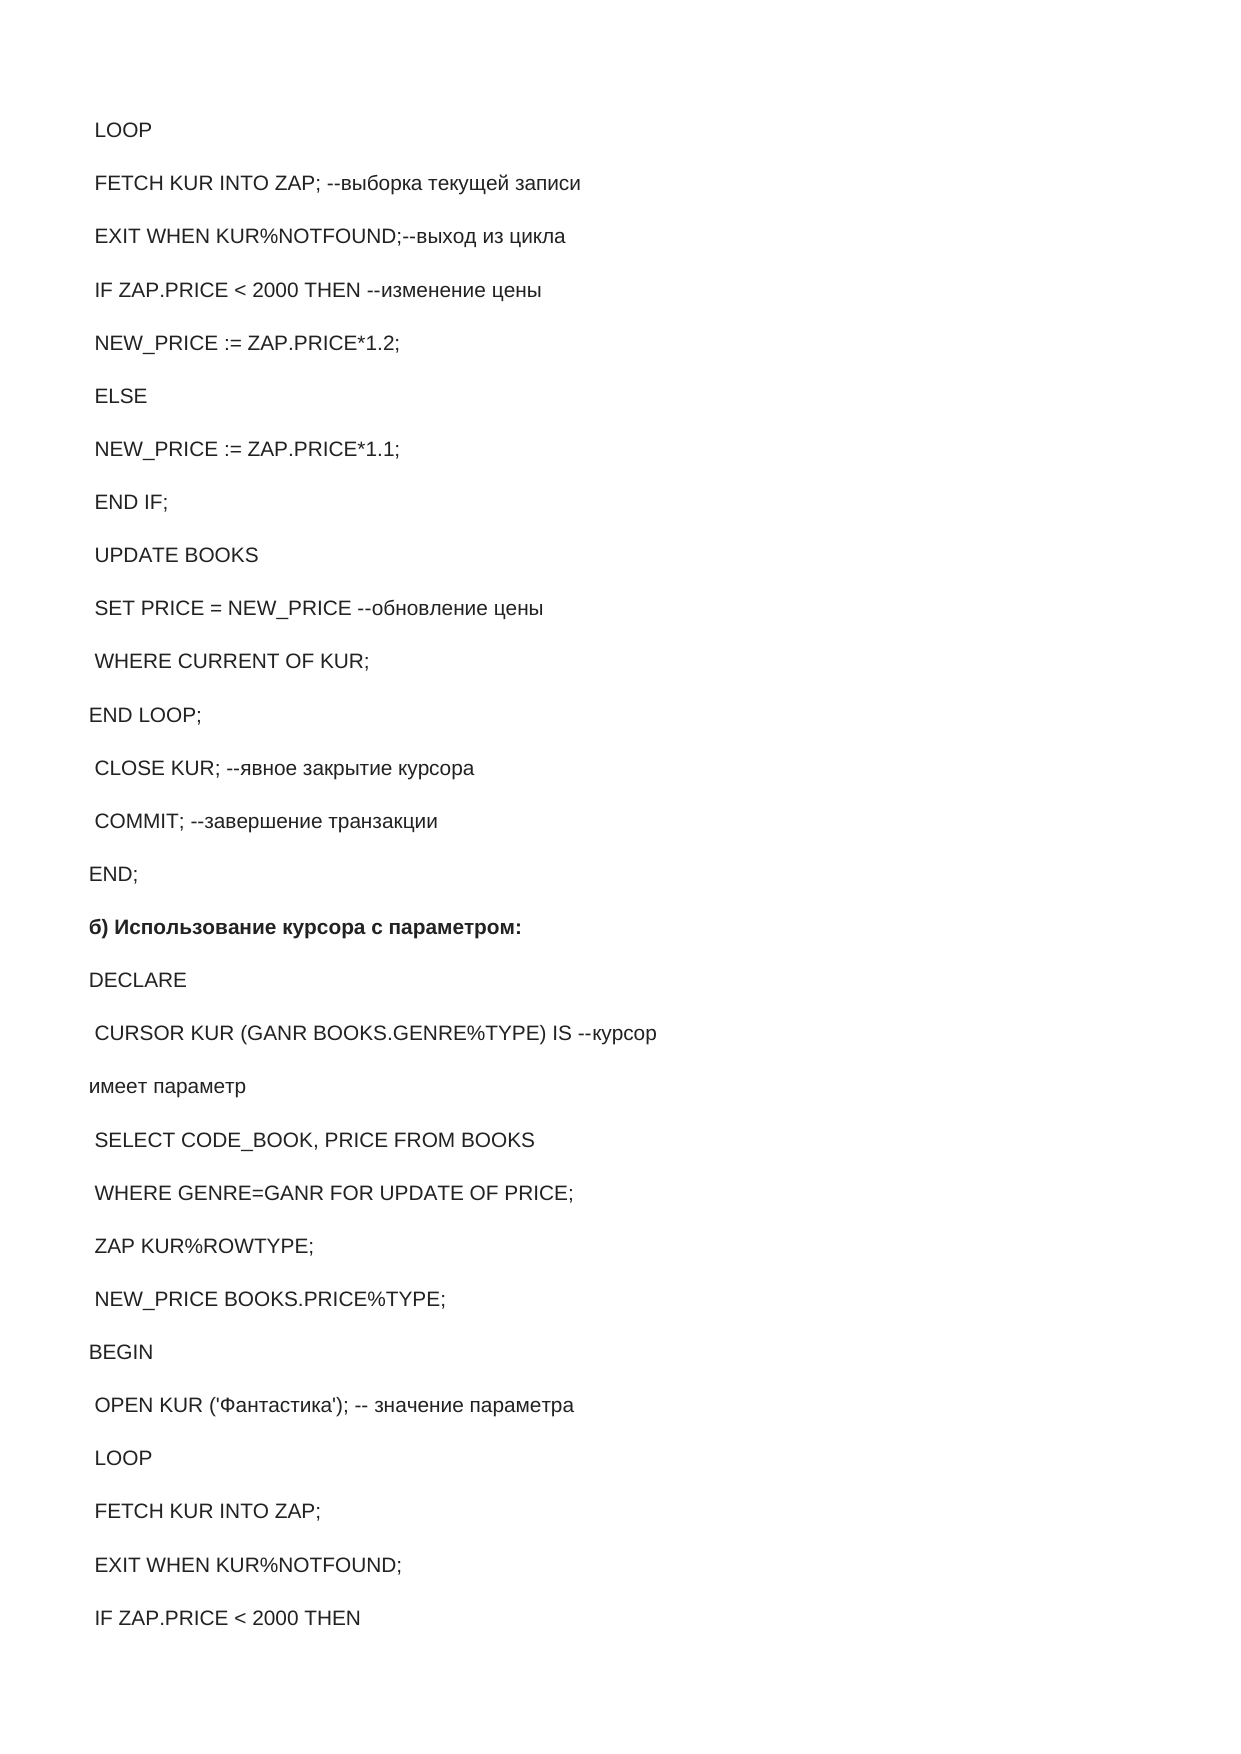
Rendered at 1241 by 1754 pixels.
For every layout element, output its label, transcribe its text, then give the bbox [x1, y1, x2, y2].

text FETCH KUR INTO ZAP; --выборка текущей записи [88, 171, 1122, 195]
text IF ZAP.PRICE < 2000 THEN --изменение цены [88, 277, 1122, 301]
text NEW_PRICE BOOKS.PRICE%TYPE; [88, 1287, 1122, 1311]
text CURSOR KUR (GANR BOOKS.GENRE%TYPE) IS --курсор [88, 1021, 1122, 1045]
text END; [88, 862, 1122, 886]
text EXIT WHEN KUR%NOTFOUND;--выход из цикла [88, 224, 1122, 248]
text LOOP [88, 118, 1122, 142]
text WHERE GENRE=GANR FOR UPDATE OF PRICE; [88, 1181, 1122, 1204]
text IF ZAP.PRICE < 2000 THEN [88, 1606, 1122, 1629]
text BEGIN [88, 1340, 1122, 1364]
text б) Использование курсора с параметром: [88, 915, 1122, 939]
text END LOOP; [88, 702, 1122, 726]
text OPEN KUR ('Фантастика'); -- значение параметра [88, 1393, 1122, 1417]
text CLOSE KUR; --явное закрытие курсора [88, 756, 1122, 779]
text DECLARE [88, 968, 1122, 992]
text FETCH KUR INTO ZAP; [88, 1499, 1122, 1523]
text SELECT CODE_BOOK, PRICE FROM BOOKS [88, 1127, 1122, 1151]
text NEW_PRICE := ZAP.PRICE*1.1; [88, 437, 1122, 461]
text END IF; [88, 490, 1122, 514]
text имеет параметр [88, 1074, 1122, 1098]
text COMMIT; --завершение транзакции [88, 809, 1122, 833]
text WHERE CURRENT OF KUR; [88, 649, 1122, 673]
text NEW_PRICE := ZAP.PRICE*1.2; [88, 331, 1122, 354]
text SET PRICE = NEW_PRICE --обновление цены [88, 596, 1122, 620]
text ZAP KUR%ROWTYPE; [88, 1234, 1122, 1258]
text ELSE [88, 384, 1122, 408]
text UPDATE BOOKS [88, 543, 1122, 567]
text EXIT WHEN KUR%NOTFOUND; [88, 1552, 1122, 1576]
text LOOP [88, 1446, 1122, 1470]
